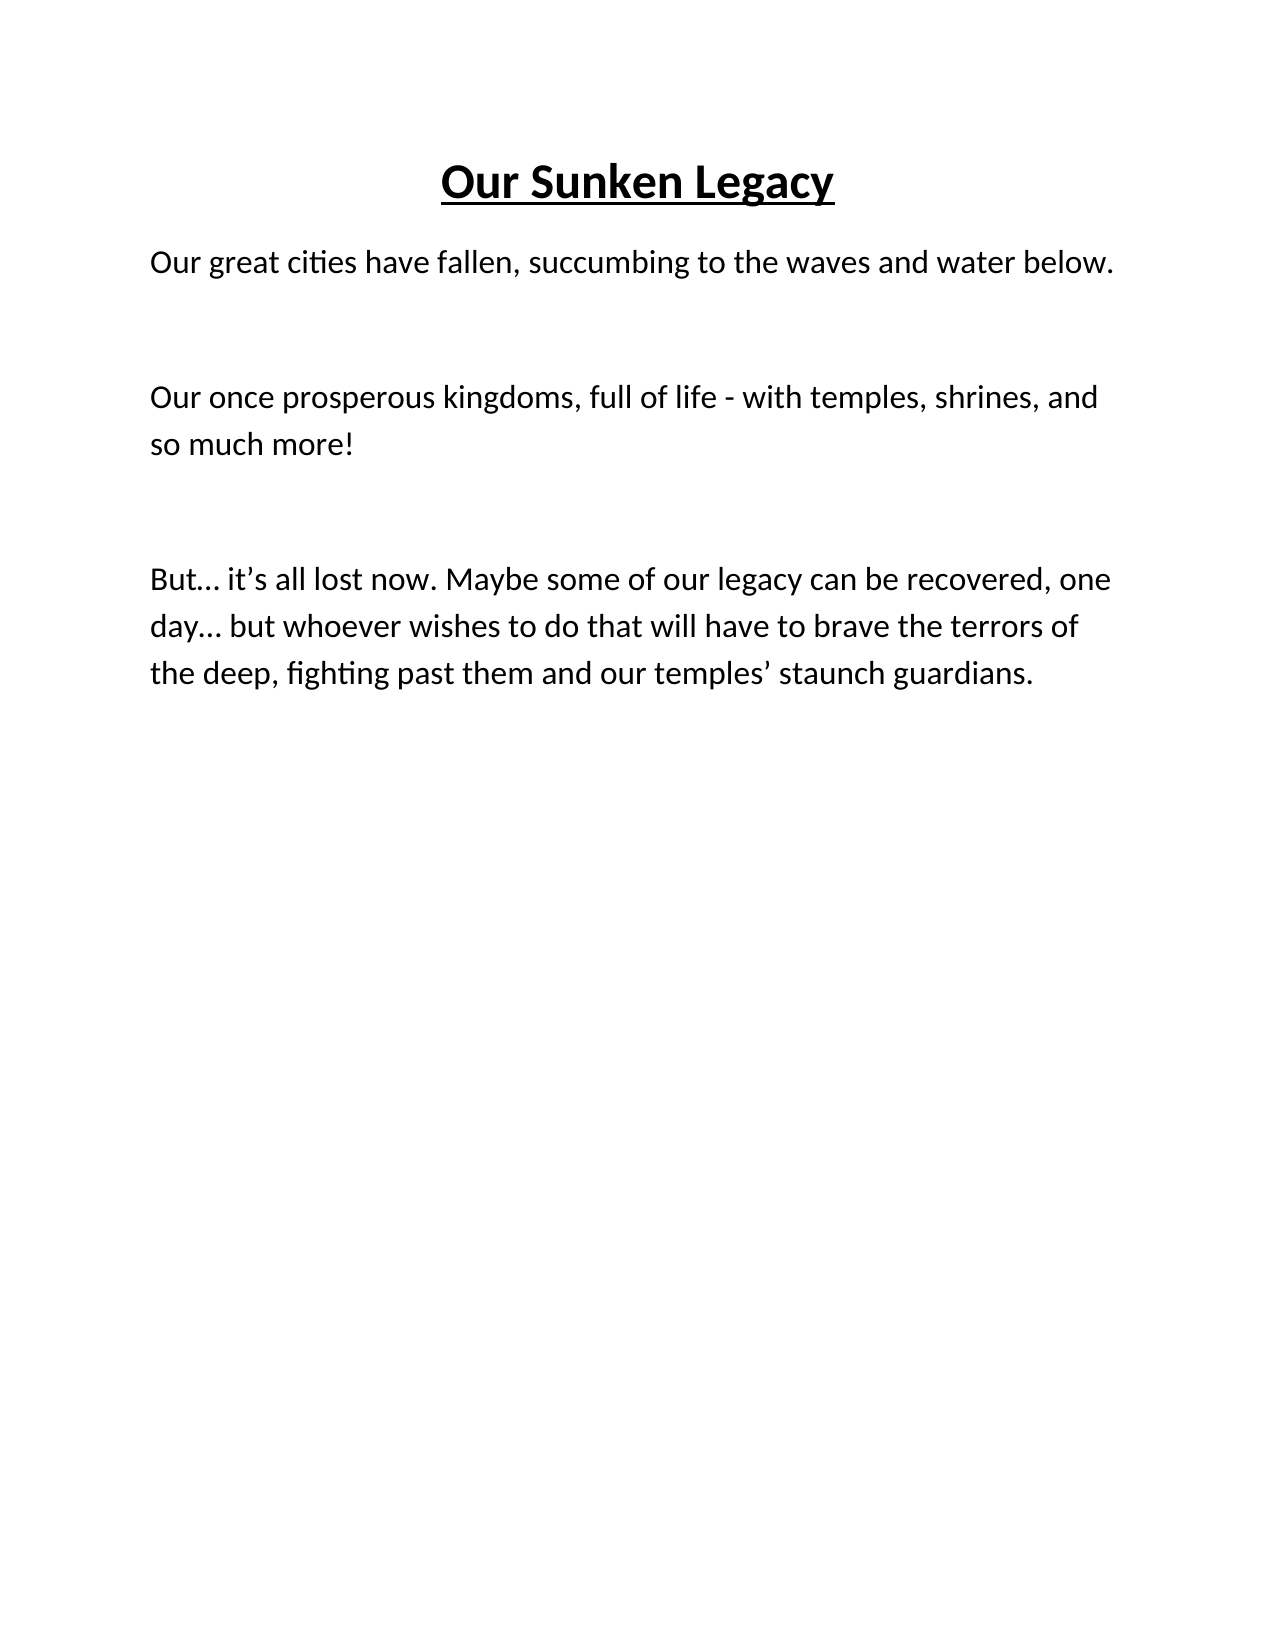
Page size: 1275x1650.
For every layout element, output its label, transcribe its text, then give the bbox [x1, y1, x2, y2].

text Our great cities have fallen, succumbing to the waves and water below. [150, 241, 1125, 282]
text Our once prosperous kingdoms, full of life - with temples, shrines, and so much more! [150, 376, 1125, 464]
text But… it’s all lost now. Maybe some of our legacy can be recovered, one day… but whoever wishes to do that will have to brave the terrors of the deep, fighting past them and our temples’ staunch guardians. [150, 558, 1125, 692]
text Our Sunken Legacy [150, 150, 1125, 211]
